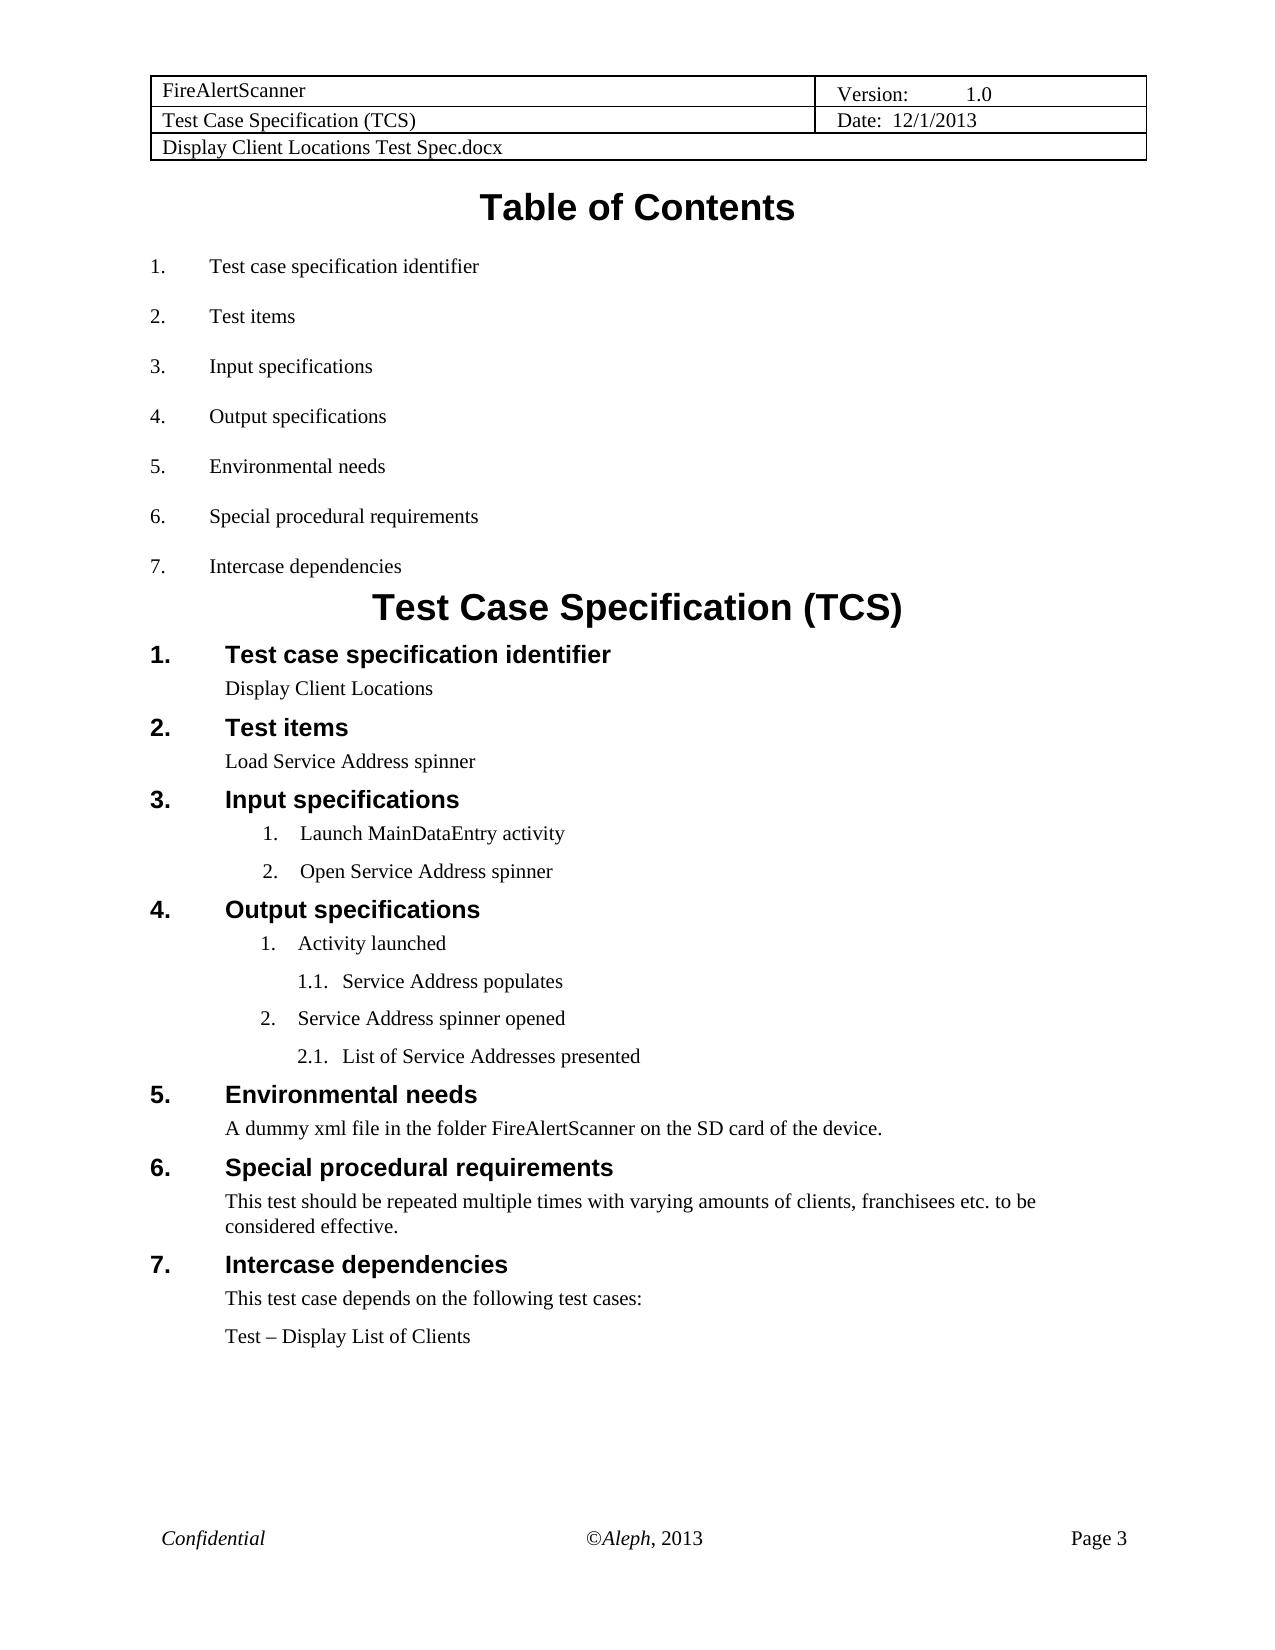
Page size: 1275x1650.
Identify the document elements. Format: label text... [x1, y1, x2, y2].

subtitle Special procedural requirements [150, 1153, 1125, 1182]
list List of Service Addresses presented [297, 1043, 1125, 1068]
subtitle Test items [150, 713, 1125, 742]
text This test case depends on the following test cases: [225, 1285, 1125, 1310]
subtitle Output specifications [150, 895, 1125, 924]
title Table of Contents [150, 185, 1125, 228]
text 3. Input specifications 4 [150, 353, 1036, 378]
list Open Service Address spinner [262, 858, 1125, 883]
subtitle Input specifications [150, 785, 1125, 814]
list Launch MainDataEntry activity [262, 820, 1125, 845]
text 7. Intercase dependencies 4 [150, 553, 1036, 578]
subtitle Intercase dependencies [150, 1250, 1125, 1279]
text Test – Display List of Clients [225, 1323, 1125, 1348]
text This test should be repeated multiple times with varying amounts of clients, franchisees etc. to be considered effective. [225, 1188, 1125, 1238]
text A dummy xml file in the folder FireAlertScanner on the SD card of the device. [225, 1115, 1125, 1140]
list Service Address populates [297, 968, 1125, 993]
text 1. Test case specification identifier 4 [150, 253, 1036, 278]
text Display Client Locations [225, 675, 1125, 700]
list Activity launched [260, 930, 1125, 955]
list Service Address spinner opened [260, 1005, 1125, 1030]
subtitle Environmental needs [150, 1080, 1125, 1109]
text Load Service Address spinner [225, 748, 1125, 773]
text 2. Test items 4 [150, 303, 1036, 328]
text 6. Special procedural requirements 4 [150, 503, 1036, 528]
subtitle Test case specification identifier [150, 640, 1125, 669]
text 5. Environmental needs 4 [150, 453, 1036, 478]
text 4. Output specifications 4 [150, 403, 1036, 428]
